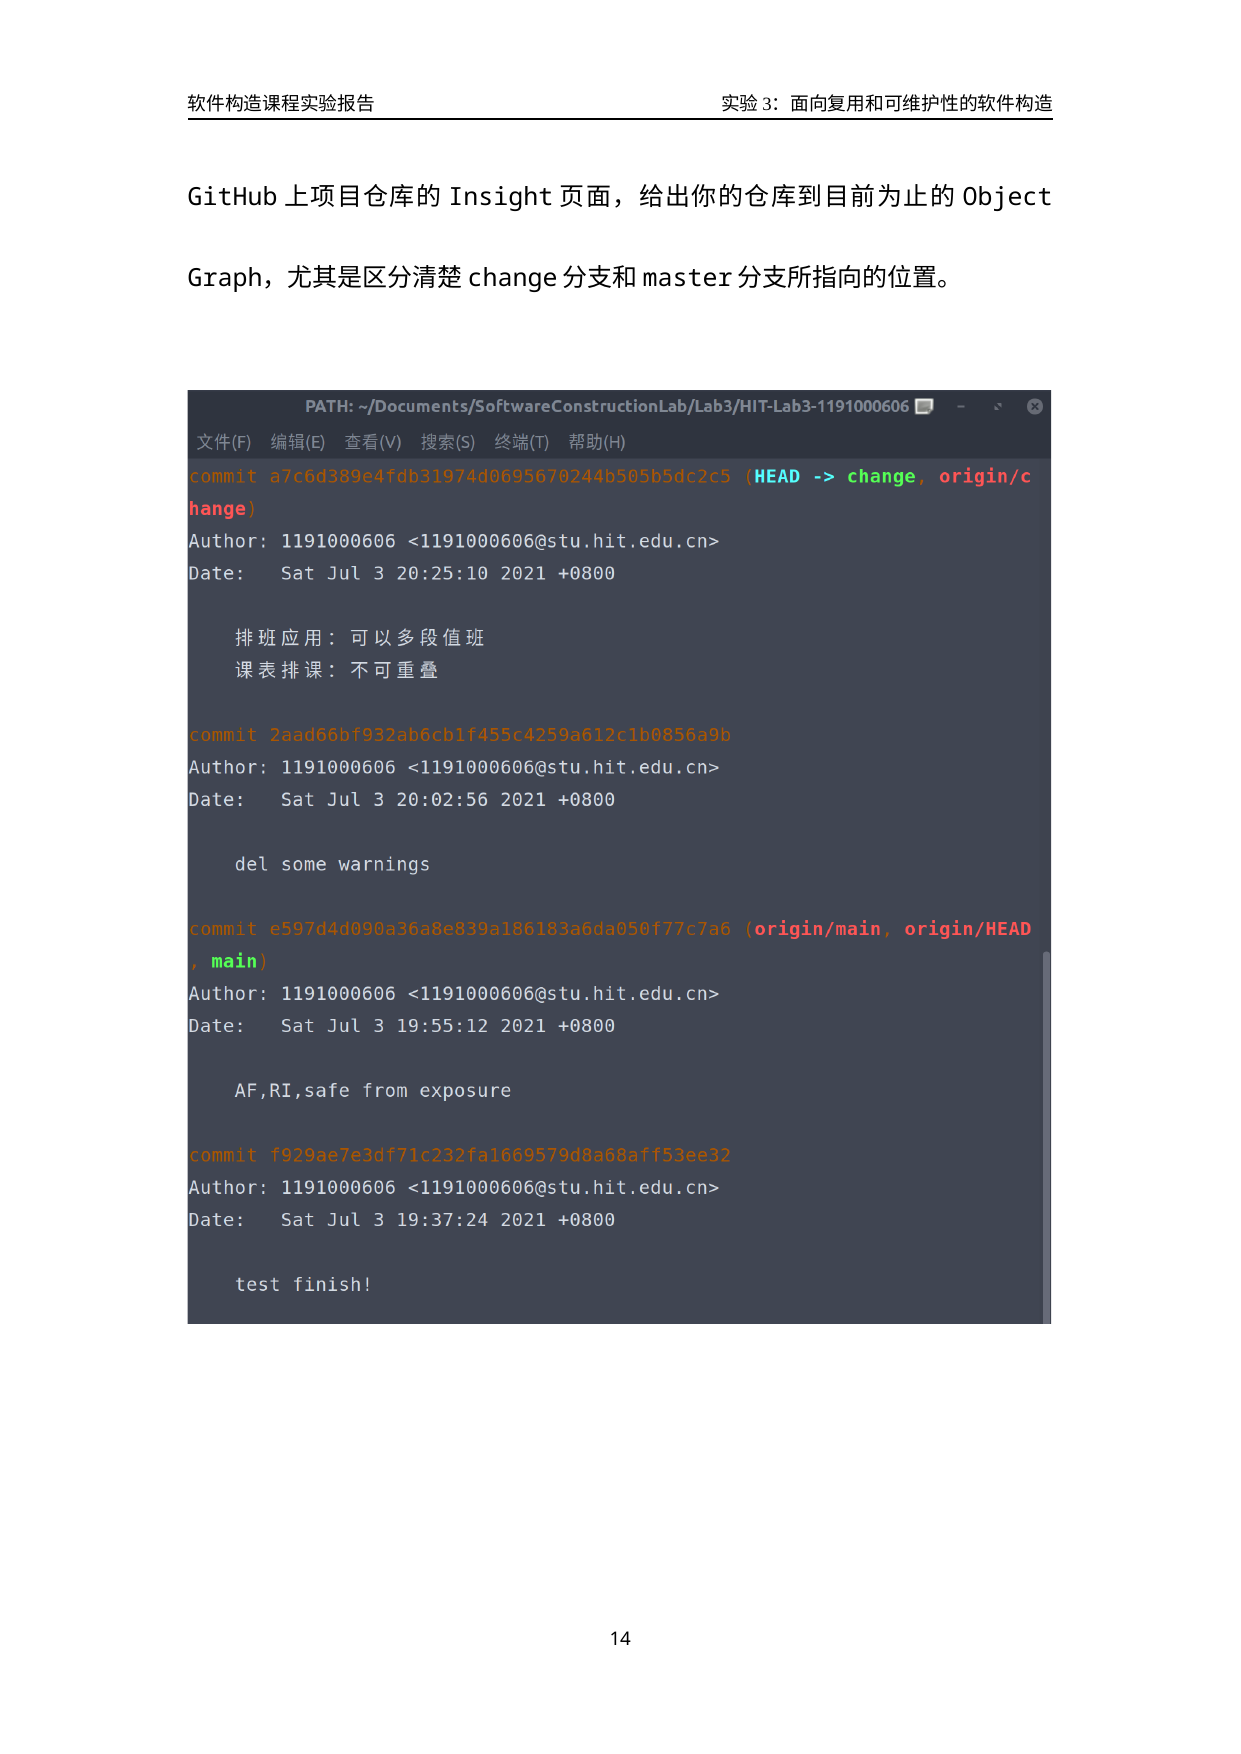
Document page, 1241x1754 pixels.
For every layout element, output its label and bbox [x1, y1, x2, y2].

picture [187, 390, 1052, 1324]
text [187, 162, 1053, 308]
